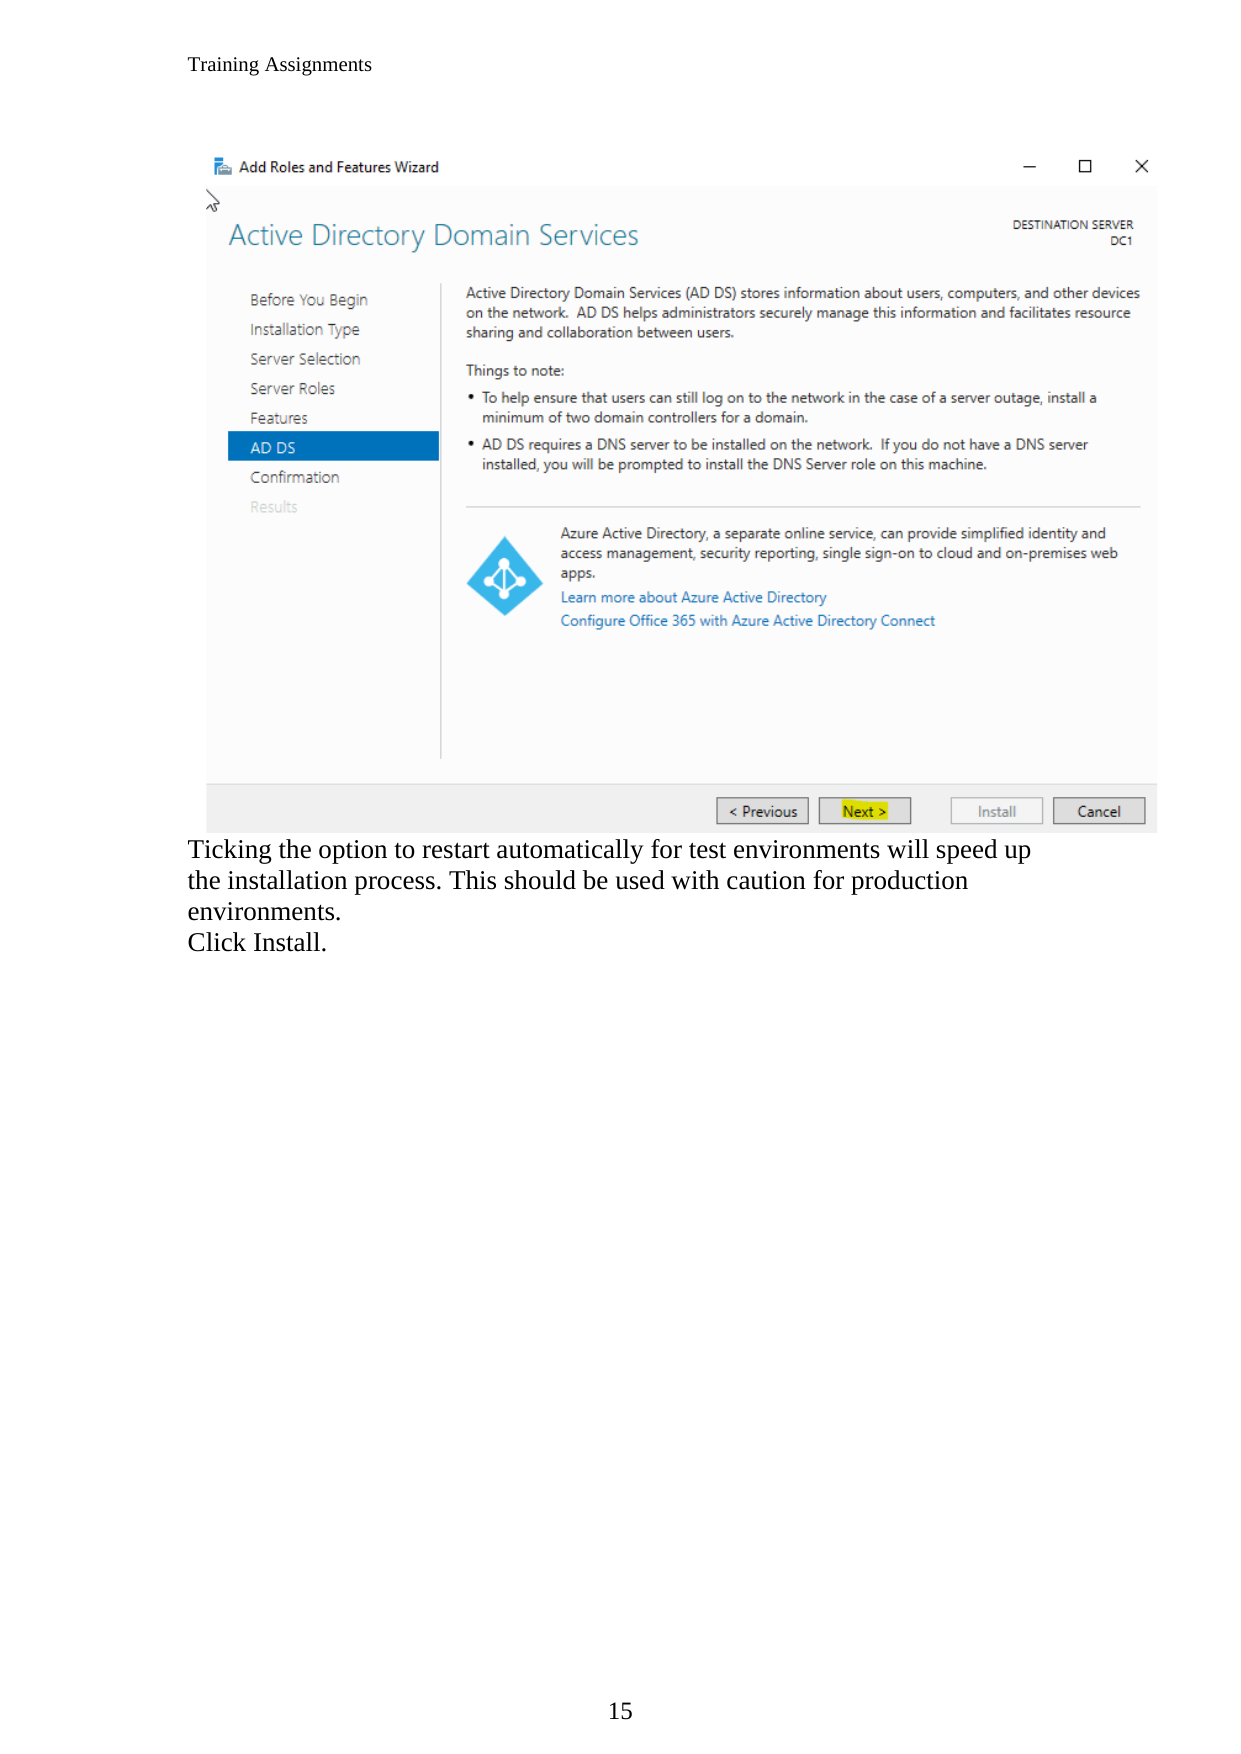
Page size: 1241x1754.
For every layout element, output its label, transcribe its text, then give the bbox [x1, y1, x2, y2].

text Ticking the option to restart automatically for test environments will speed up the installation process. This should be used with caution for production environments. Click Install. If the option to restart was selected, click Yes to allow the automatic restart. [187, 833, 1053, 957]
